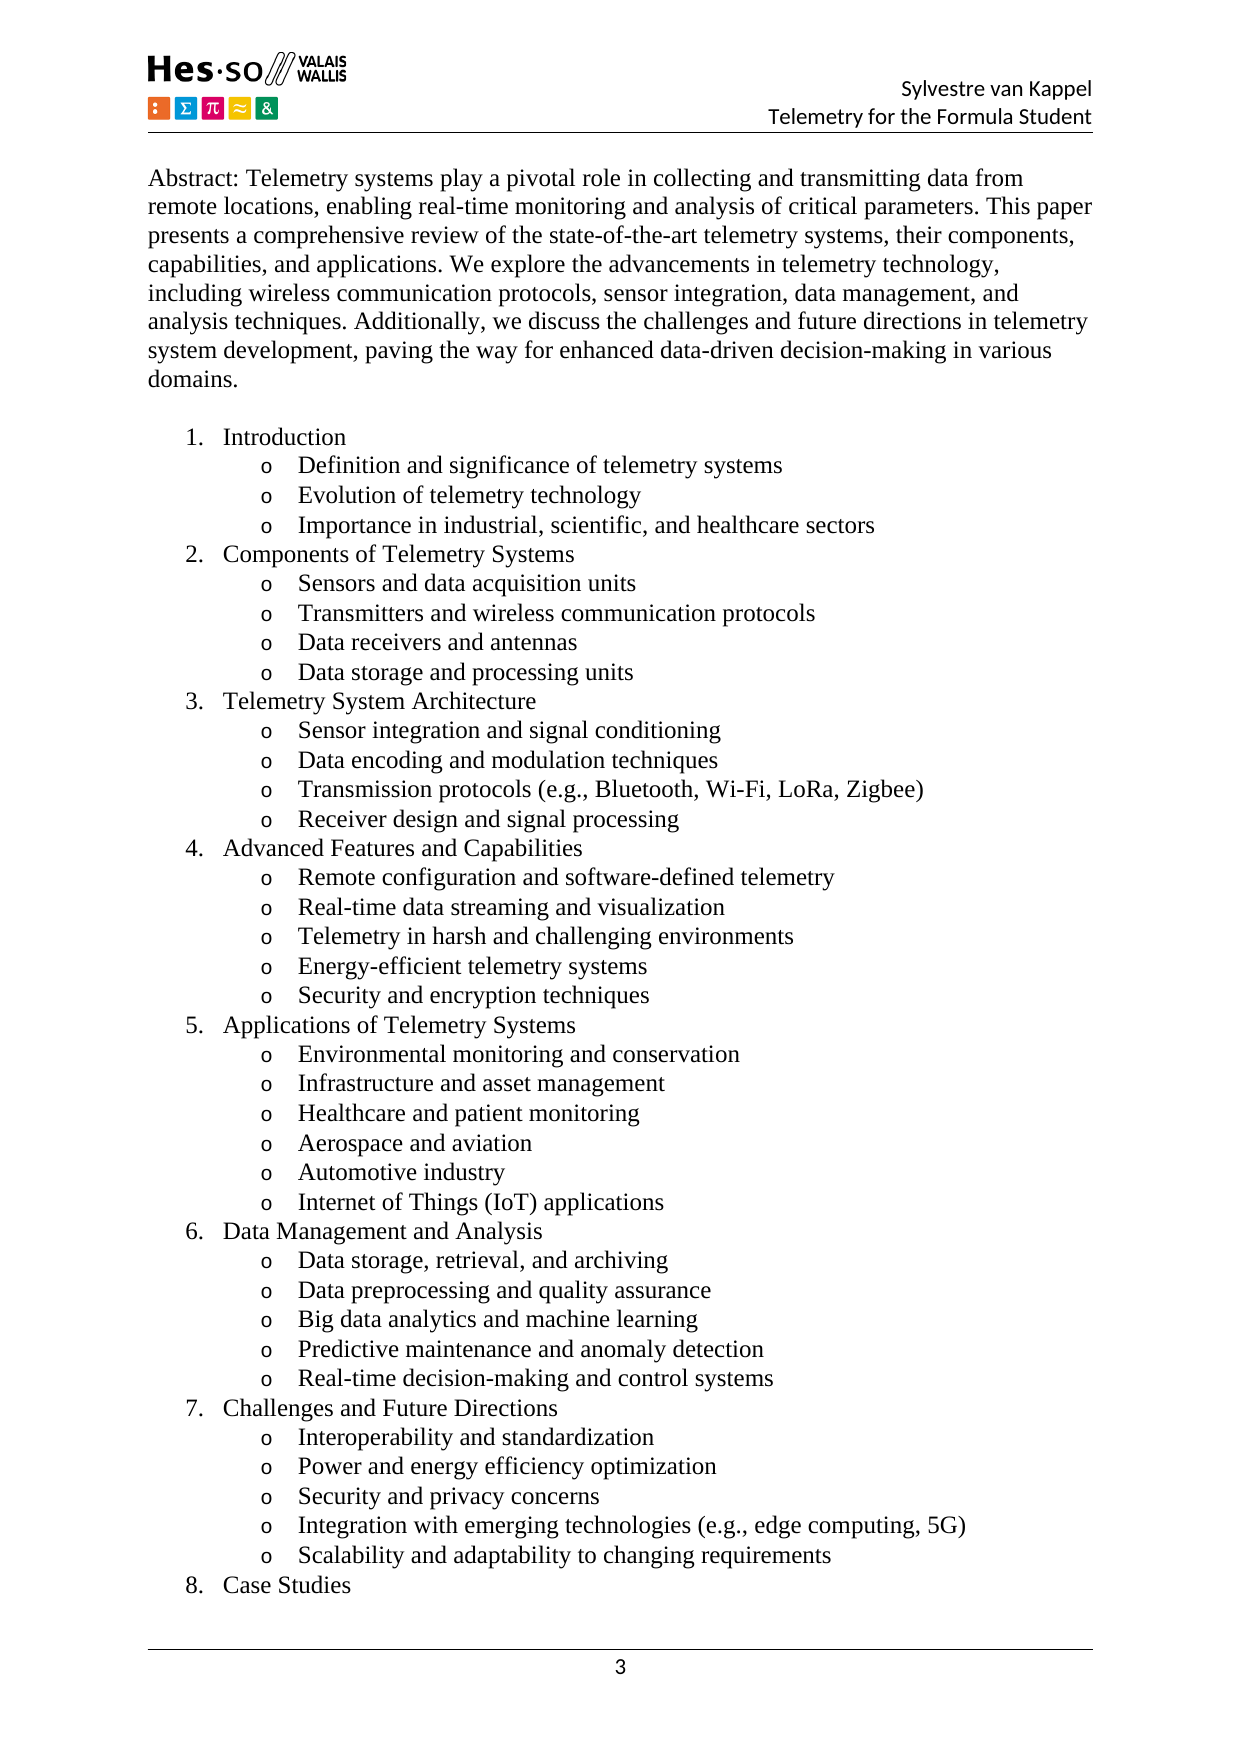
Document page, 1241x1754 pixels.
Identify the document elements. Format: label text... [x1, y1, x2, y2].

list Internet of Things (IoT) applications [260, 1187, 1093, 1216]
list Power and energy efficiency optimization [260, 1451, 1093, 1481]
list Environmental monitoring and conservation [260, 1039, 1093, 1068]
list Real-time decision-making and control systems [260, 1363, 1093, 1393]
list Sensor integration and signal conditioning [260, 715, 1093, 745]
list Security and encryption techniques [260, 981, 1093, 1010]
list Aerospace and aviation [260, 1128, 1093, 1157]
list Introduction [185, 422, 1093, 451]
list Predictive maintenance and anomaly detection [260, 1334, 1093, 1363]
list Scalability and adaptability to changing requirements [260, 1540, 1093, 1570]
list Components of Telemetry Systems [185, 539, 1093, 568]
list Security and privacy concerns [260, 1481, 1093, 1511]
list Energy-efficient telemetry systems [260, 951, 1093, 981]
list Case Studies [185, 1570, 1093, 1598]
list Transmitters and wireless communication protocols [260, 598, 1093, 627]
text Abstract: Telemetry systems play a pivotal role in collecting and transmitting data from remote locations, enabling real-time monitoring and analysis of critical parameters. This paper presents a comprehensive review of the state-of-the-art telemetry systems, their components, capabilities, and applications. We explore the advancements in telemetry technology, including wireless communication protocols, sensor integration, data management, and analysis techniques. Additionally, we discuss the challenges and future directions in telemetry system development, paving the way for enhanced data-driven decision-making in various domains. [148, 163, 1093, 393]
list Healthcare and patient monitoring [260, 1098, 1093, 1128]
list Data preprocessing and quality assurance [260, 1275, 1093, 1304]
list Data storage, retrieval, and archiving [260, 1245, 1093, 1275]
list Telemetry in harsh and challenging environments [260, 921, 1093, 951]
list Data Management and Analysis [185, 1216, 1093, 1245]
list Evolution of telemetry technology [260, 480, 1093, 510]
list Telemetry System Architecture [185, 686, 1093, 715]
list Importance in industrial, scientific, and healthcare sectors [260, 510, 1093, 539]
list Remote configuration and software-defined telemetry [260, 862, 1093, 892]
list Real-time data streaming and visualization [260, 892, 1093, 921]
picture [147, 52, 347, 120]
list Interoperability and standardization [260, 1422, 1093, 1451]
list Advanced Features and Capabilities [185, 833, 1093, 862]
list Data encoding and modulation techniques [260, 745, 1093, 774]
list Sensors and data acquisition units [260, 568, 1093, 598]
list Data storage and processing units [260, 657, 1093, 686]
list Data receivers and antennas [260, 627, 1093, 657]
list Big data analytics and machine learning [260, 1304, 1093, 1334]
list Challenges and Future Directions [185, 1393, 1093, 1422]
list Definition and significance of telemetry systems [260, 451, 1093, 480]
list Applications of Telemetry Systems [185, 1010, 1093, 1039]
list Receiver design and signal processing [260, 804, 1093, 833]
list Automotive industry [260, 1157, 1093, 1187]
list Infrastructure and asset management [260, 1068, 1093, 1098]
list Transmission protocols (e.g., Bluetooth, Wi-Fi, LoRa, Zigbee) [260, 774, 1093, 804]
list Integration with emerging technologies (e.g., edge computing, 5G) [260, 1511, 1093, 1540]
